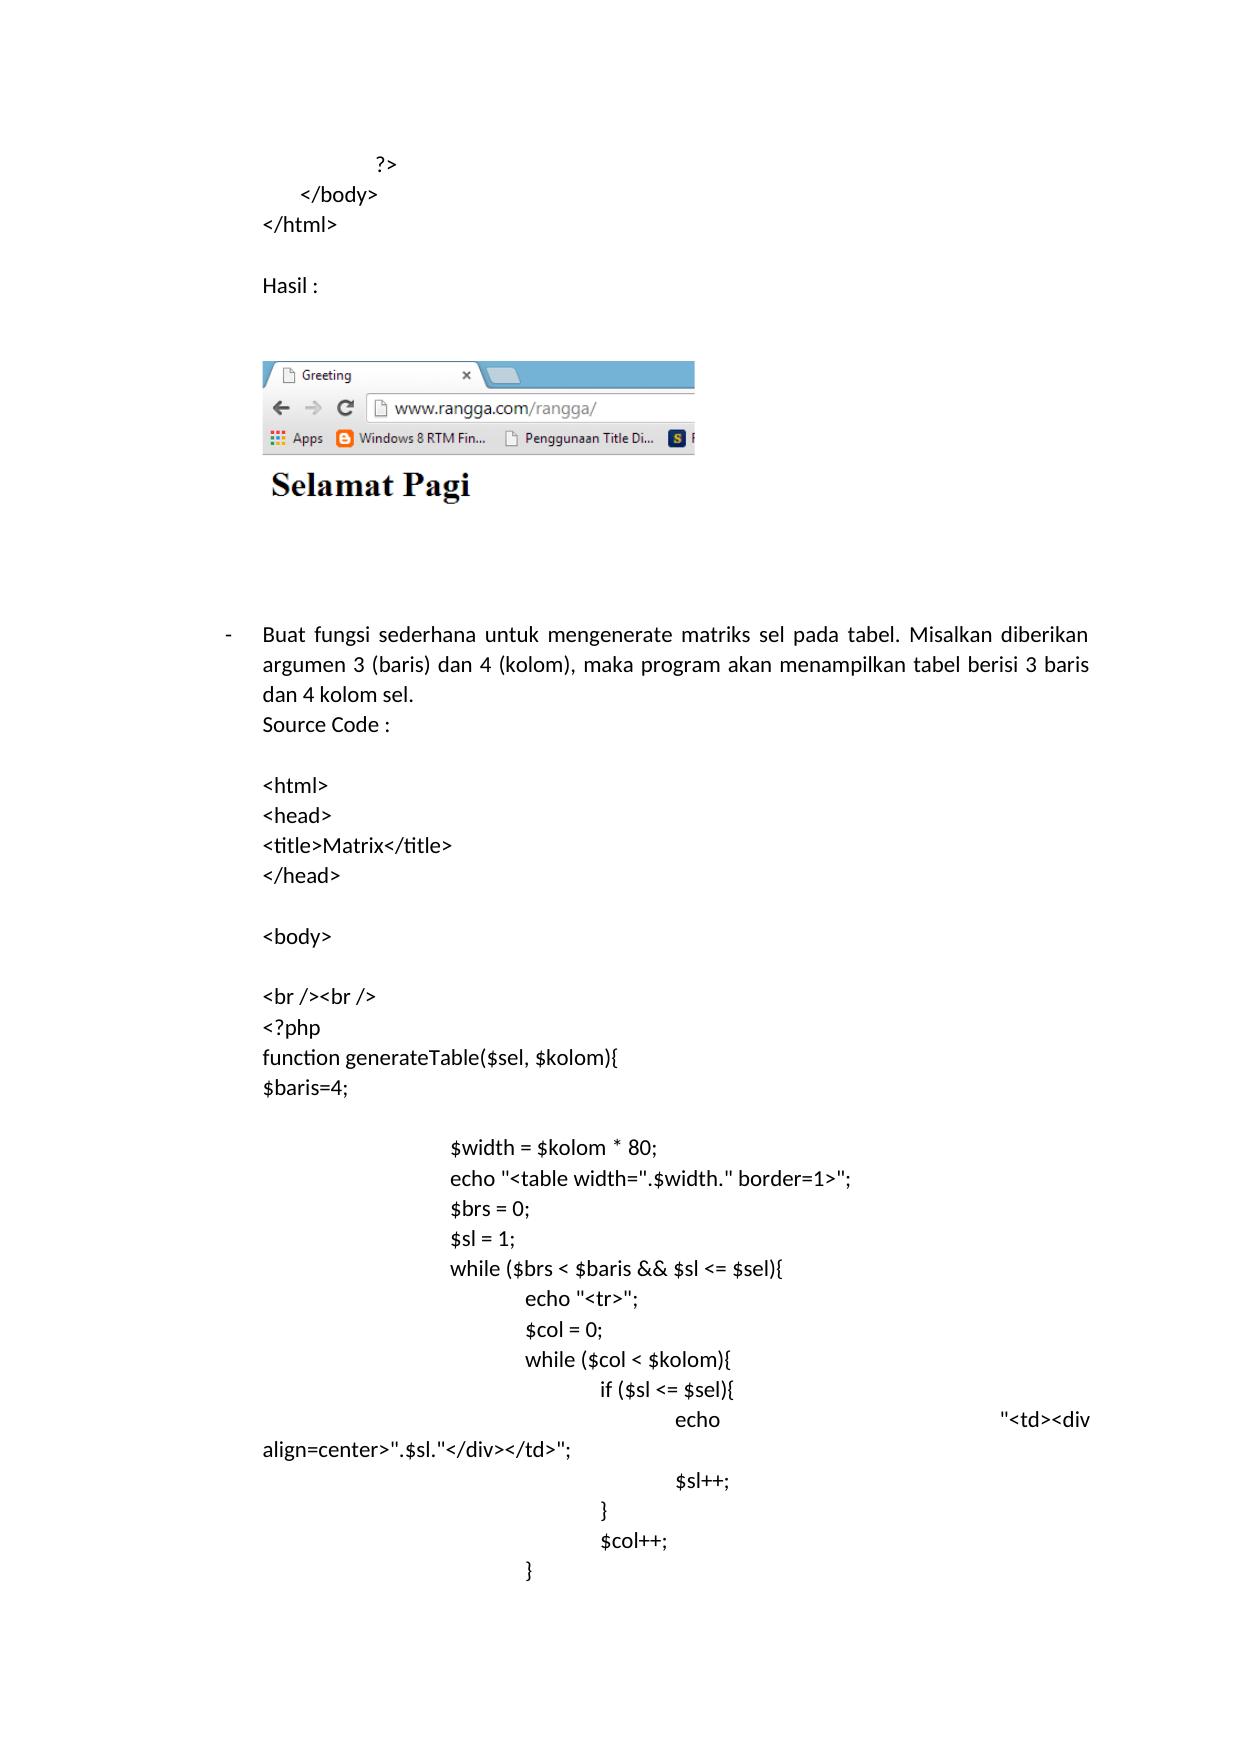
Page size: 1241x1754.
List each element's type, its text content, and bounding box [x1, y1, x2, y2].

picture [262, 361, 695, 618]
list ?> [262, 150, 1090, 178]
list $brs = 0; [262, 1194, 1090, 1222]
list Buat fungsi sederhana untuk mengenerate matriks sel pada tabel. Misalkan diberikan argumen 3 (baris) dan 4 (kolom), maka program akan menampilkan tabel berisi 3 baris dan 4 kolom sel. [225, 620, 1090, 708]
list Source Code : [262, 711, 1090, 738]
list <br /><br /> [262, 982, 1090, 1010]
list </body> [262, 180, 1090, 208]
list $sl++; [262, 1466, 1090, 1494]
list <html> [262, 771, 1090, 799]
list </html> [262, 210, 1090, 238]
list if ($sl <= $sel){ [262, 1375, 1090, 1403]
list while ($col < $kolom){ [262, 1345, 1090, 1373]
list <head> [262, 801, 1090, 829]
list $width = $kolom * 80; [262, 1133, 1090, 1161]
list <?php [262, 1013, 1090, 1041]
list Hasil : [262, 271, 1090, 299]
list $sl = 1; [262, 1224, 1090, 1252]
list echo "<tr>"; [262, 1284, 1090, 1312]
list $col = 0; [262, 1315, 1090, 1343]
list <body> [262, 922, 1090, 950]
list while ($brs < $baris && $sl <= $sel){ [262, 1254, 1090, 1282]
list } [262, 1496, 1090, 1524]
list </head> [262, 862, 1090, 889]
list echo "<td><div align=center>".$sl."</div></td>"; [262, 1405, 1090, 1463]
list function generateTable($sel, $kolom){ [262, 1043, 1090, 1071]
list $col++; [262, 1526, 1090, 1554]
list echo "<table width=".$width." border=1>"; [262, 1164, 1090, 1192]
list } [262, 1556, 1090, 1584]
list $baris=4; [262, 1073, 1090, 1101]
list <title>Matrix</title> [262, 831, 1090, 859]
